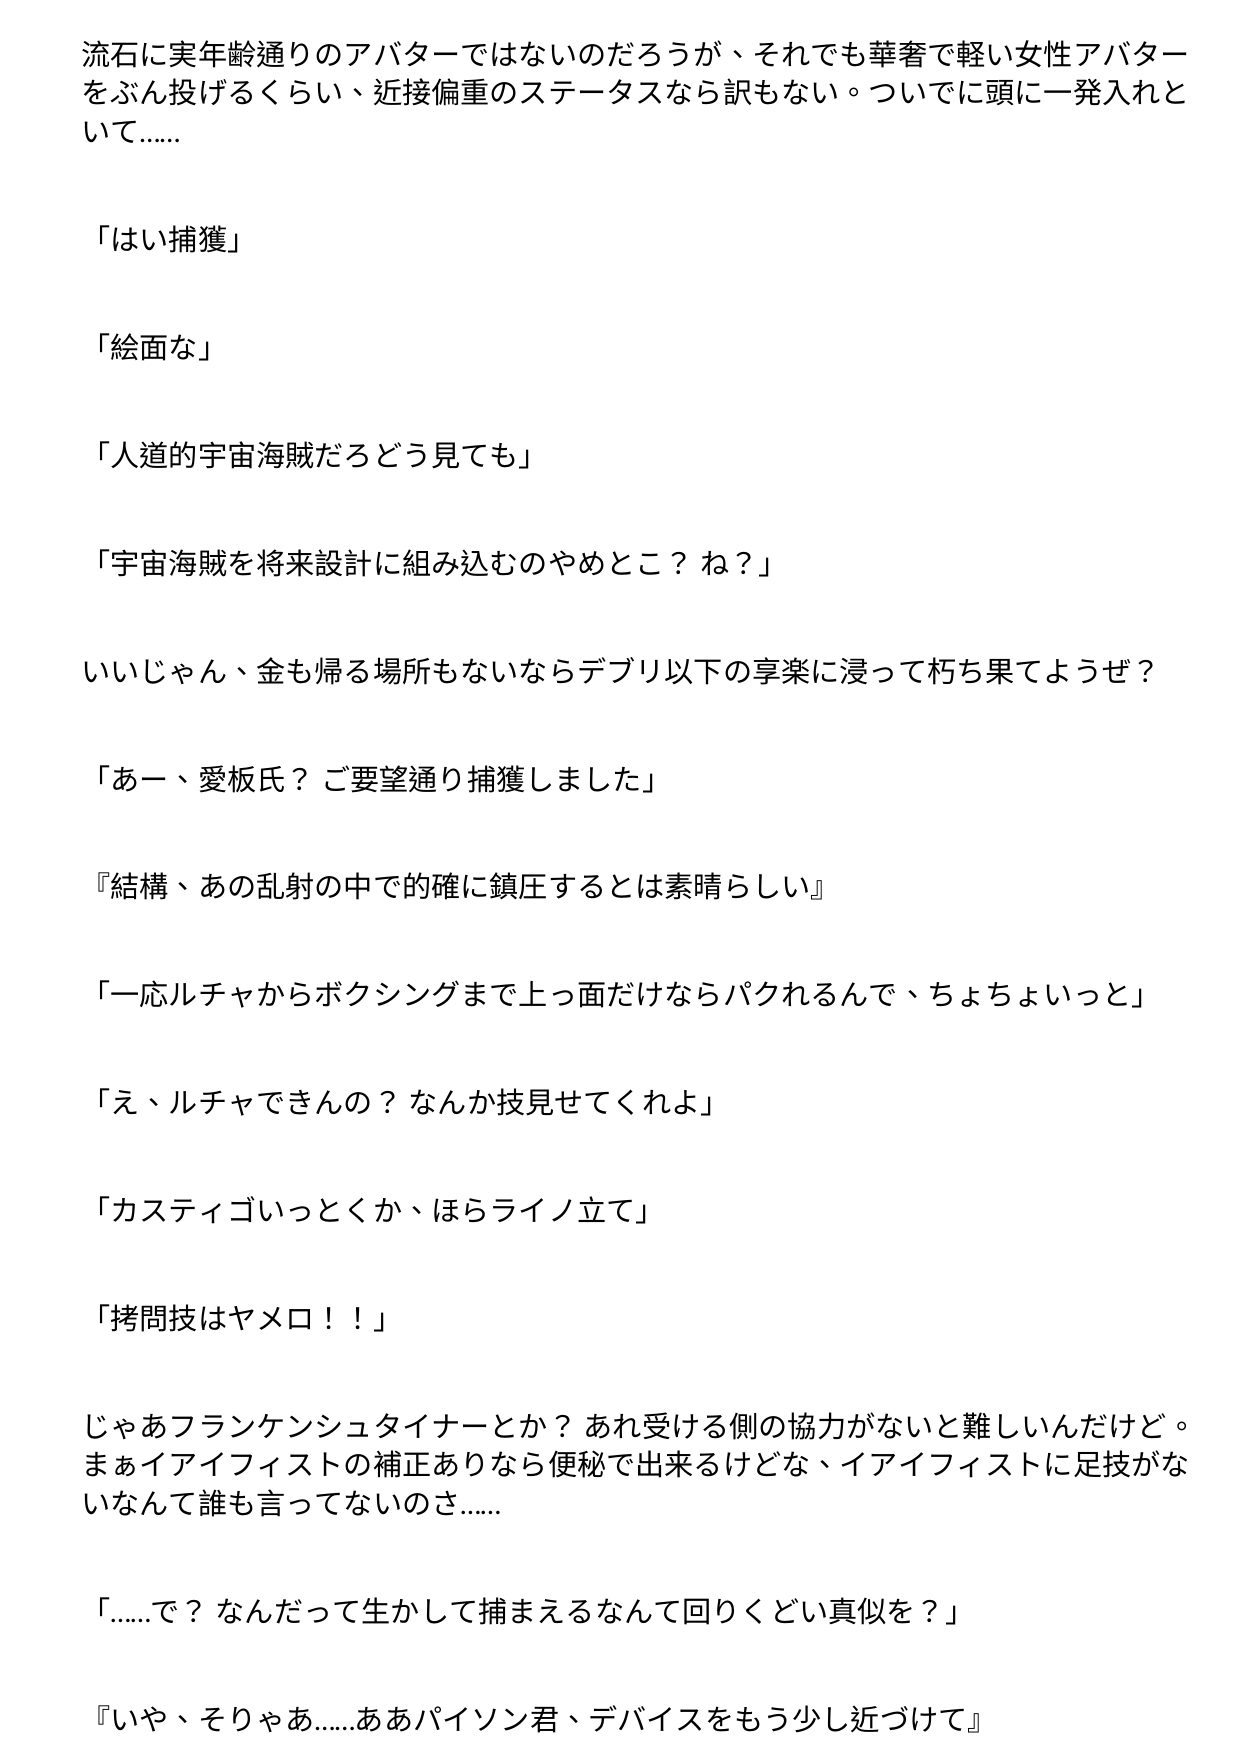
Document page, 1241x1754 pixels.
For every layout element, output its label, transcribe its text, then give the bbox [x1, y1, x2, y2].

text 「絵面な」 [81, 330, 1215, 366]
text いいじゃん、金も帰る場所もないならデブリ以下の享楽に浸って朽ち果てようぜ？ [81, 654, 1215, 689]
text 「あー、愛板氏？ ご要望通り捕獲しました」 [81, 762, 1215, 797]
text 流石に実年齢通りのアバターではないのだろうが、それでも華奢で軽い女性アバターをぶん投げるくらい、近接偏重のステータスなら訳もない。ついでに頭に一発入れといて…… [81, 37, 1215, 150]
text 「はい捕獲」 [81, 222, 1215, 258]
text 「カスティゴいっとくか、ほらライノ立て」 [81, 1193, 1215, 1229]
text 「一応ルチャからボクシングまで上っ面だけならパクれるんで、ちょちょいっと」 [81, 977, 1215, 1013]
text 『結構、あの乱射の中で的確に鎮圧するとは素晴らしい』 [81, 869, 1215, 905]
text 「人道的宇宙海賊だろどう見ても」 [81, 438, 1215, 473]
text 「拷問技はヤメロ！！」 [81, 1301, 1215, 1337]
text 「え、ルチャできんの？ なんか技見せてくれよ」 [81, 1085, 1215, 1121]
text 「……で？ なんだって生かして捕まえるなんて回りくどい真似を？」 [81, 1594, 1215, 1629]
text じゃあフランケンシュタイナーとか？ あれ受ける側の協力がないと難しいんだけど。まぁイアイフィストの補正ありなら便秘で出来るけどな、イアイフィストに足技がないなんて誰も言ってないのさ…… [81, 1409, 1215, 1522]
text 『いや、そりゃあ……ああパイソン君、デバイスをもう少し近づけて』 [81, 1702, 1215, 1737]
text 「宇宙海賊を将来設計に組み込むのやめとこ？ ね？」 [81, 546, 1215, 581]
